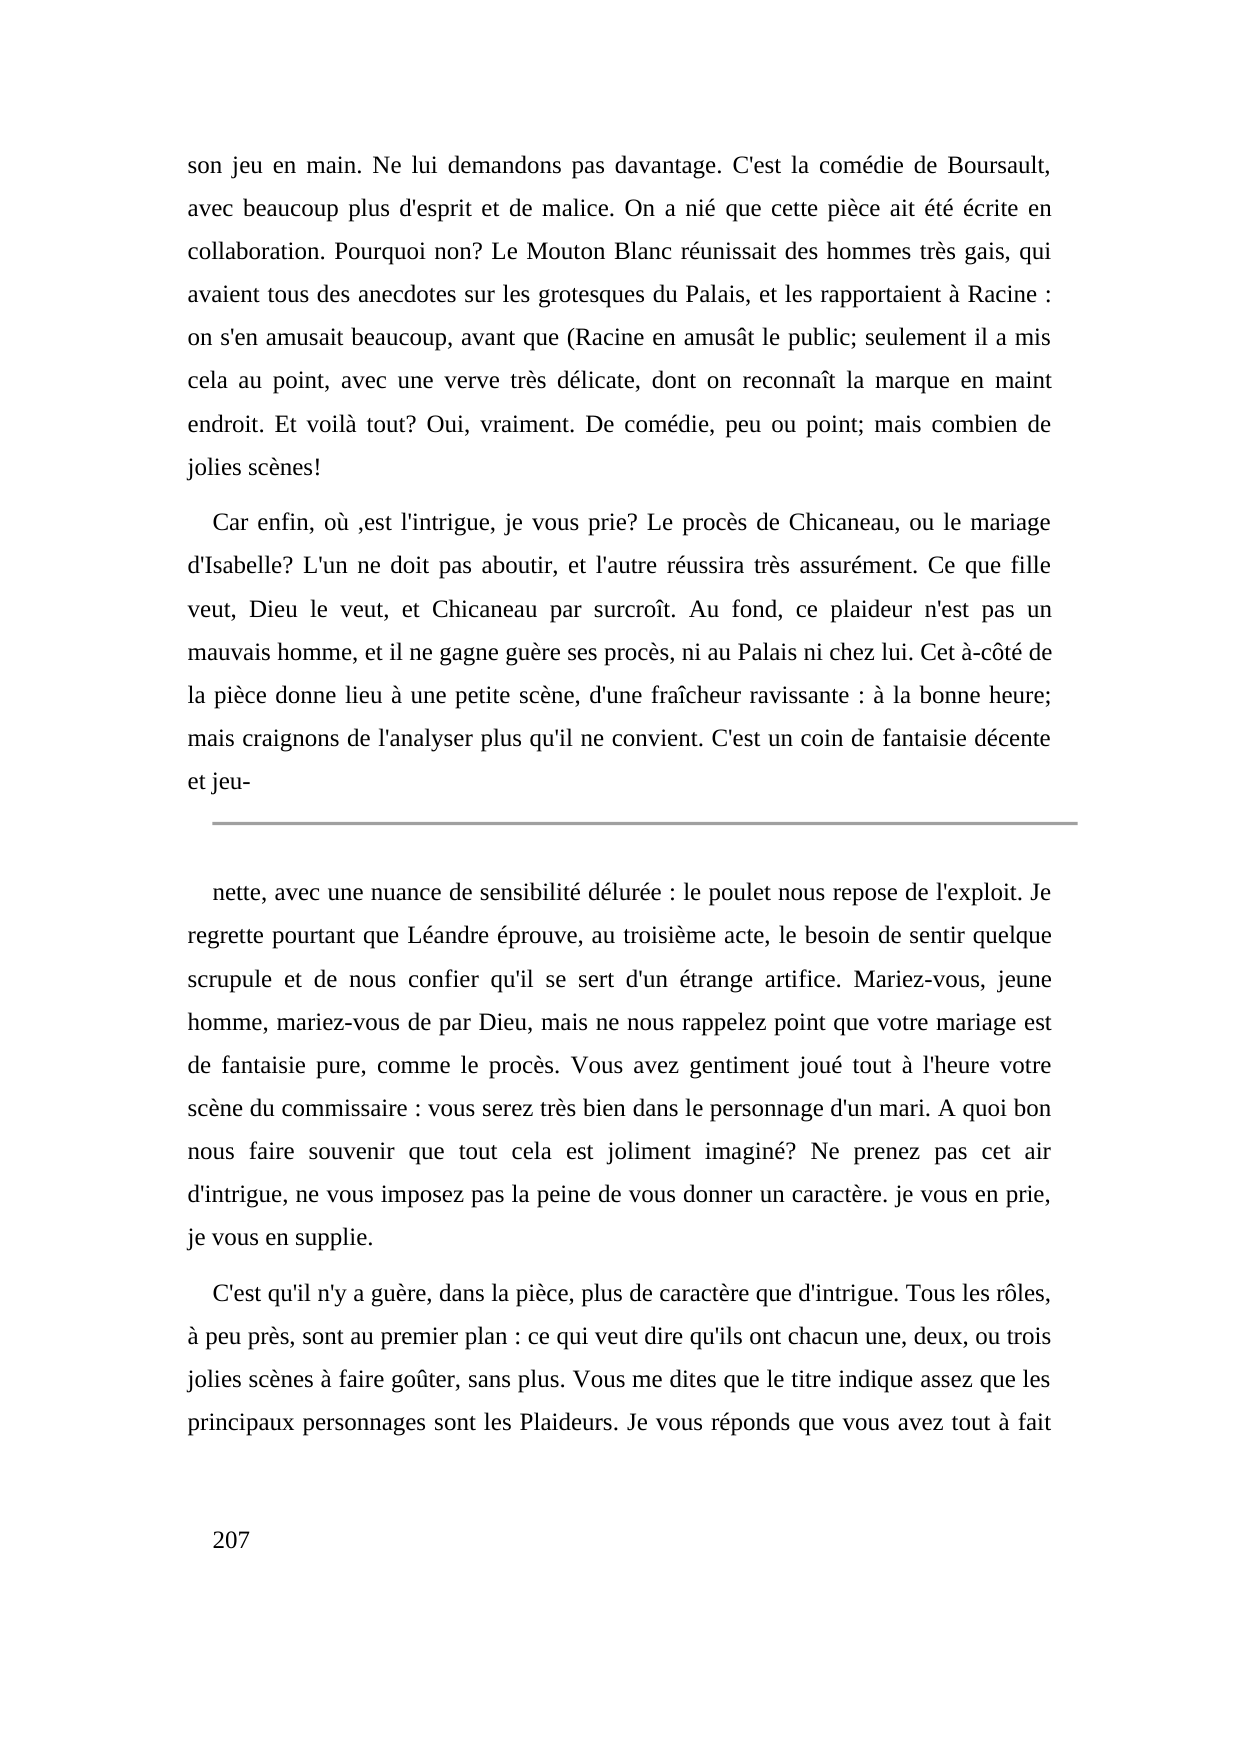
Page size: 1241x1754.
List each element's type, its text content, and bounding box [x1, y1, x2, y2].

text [187, 1278, 1053, 1436]
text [187, 150, 1053, 481]
text nette, avec une nuance de sensibilité délurée : le poulet nous repose de l'exploit. Je regrette pourtant que Léandre éprouve, au troisième acte, le besoin de sentir quelque scrupule et de nous confier qu'il se sert d'un étrange artifice. Mariez-vous, jeune homme, mariez-vous de par Dieu, mais ne nous rappelez point que votre mariage est de fantaisie pure, comme le procès. Vous avez gentiment joué tout à l'heure votre scène du commissaire : vous serez très bien dans le personnage d'un mari. A quoi bon nous faire souvenir que tout cela est joliment imaginé? Ne prenez pas cet air d'intrigue, ne vous imposez pas la peine de vous donner un caractère. je vous en prie, je vous en supplie. [187, 877, 1053, 1251]
text Car enfin, où ,est l'intrigue, je vous prie? Le procès de Chicaneau, ou le mariage d'Isabelle? L'un ne doit pas aboutir, et l'autre réussira très assurément. Ce que fille veut, Dieu le veut, et Chicaneau par surcroît. Au fond, ce plaideur n'est pas un mauvais homme, et il ne gagne guère ses procès, ni au Palais ni chez lui. Cet à-côté de la pièce donne lieu à une petite scène, d'une fraîcheur ravissante : à la bonne heure; mais craignons de l'analyser plus qu'il ne convient. C'est un coin de fantaisie décente et jeu- [187, 507, 1053, 795]
